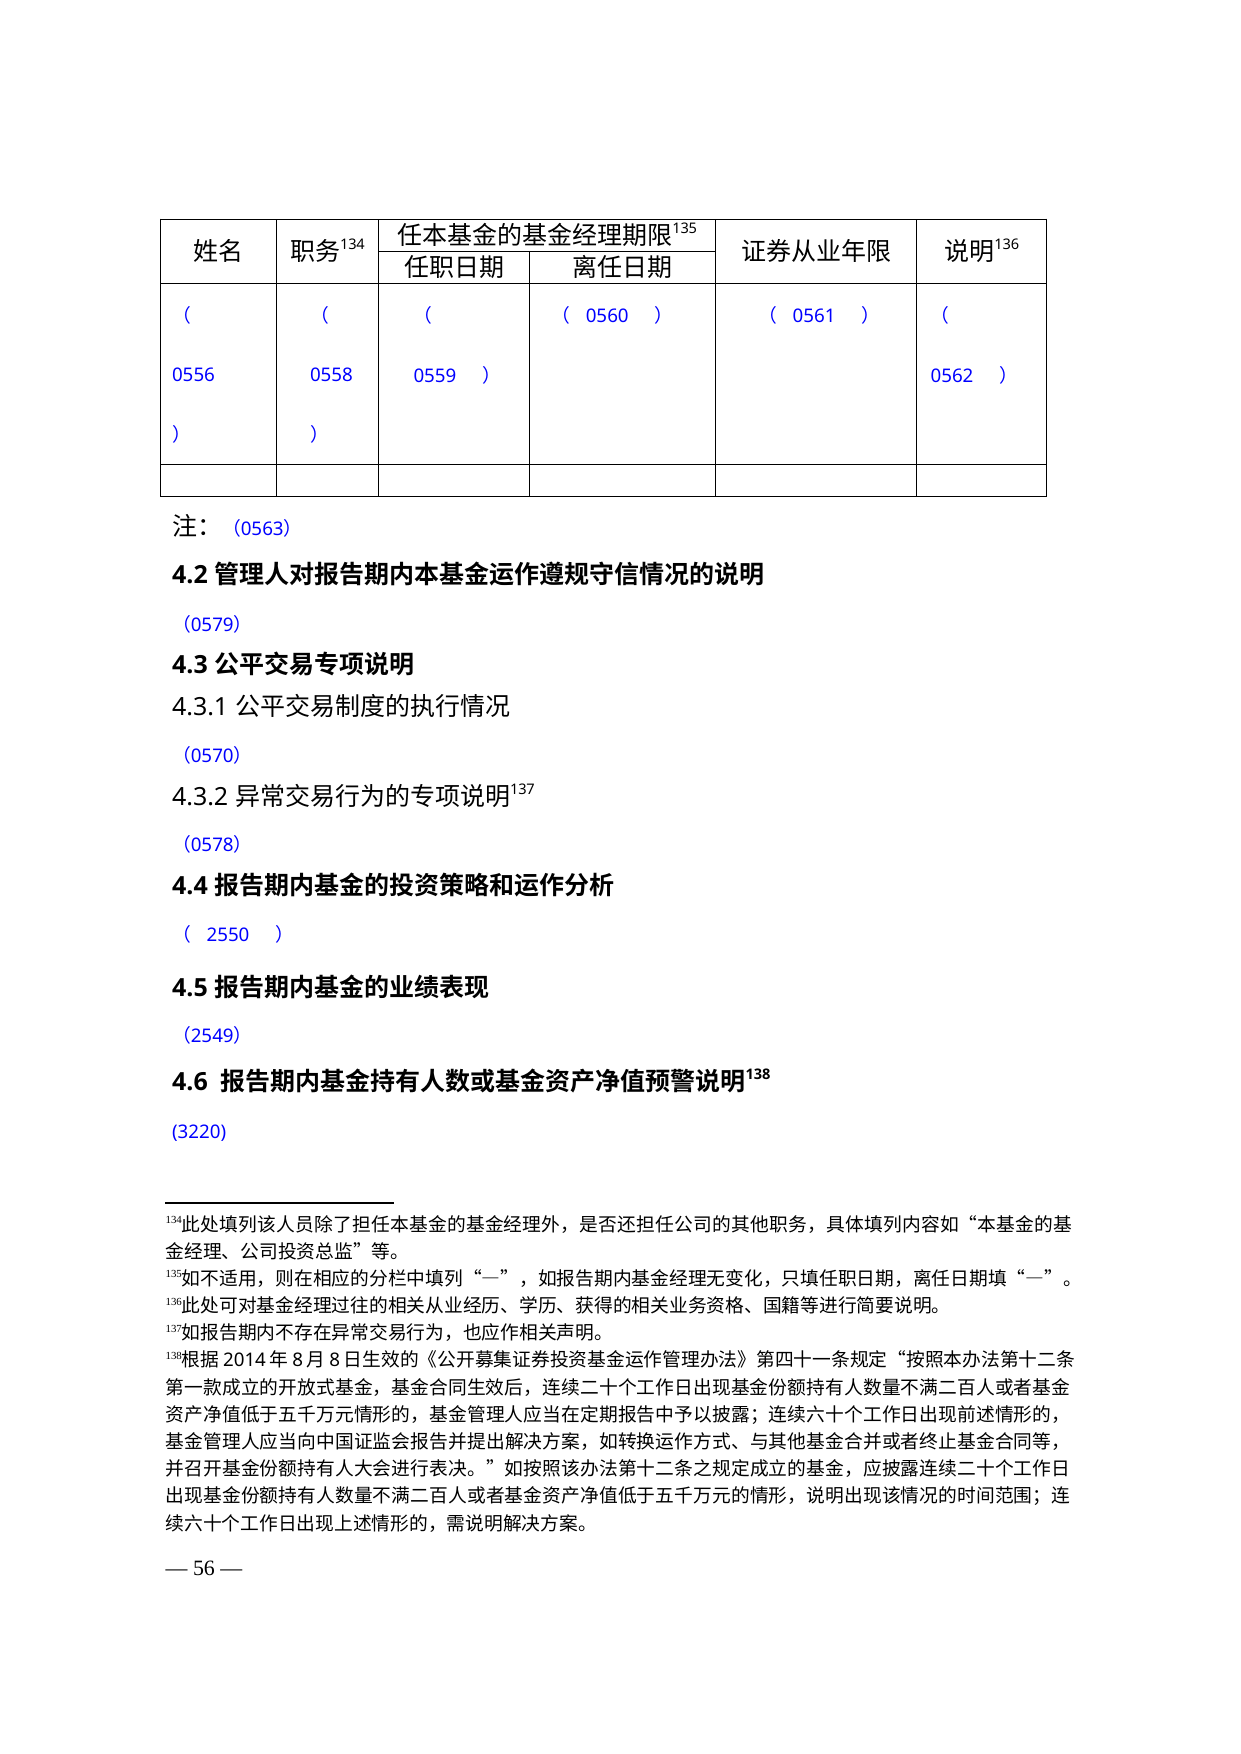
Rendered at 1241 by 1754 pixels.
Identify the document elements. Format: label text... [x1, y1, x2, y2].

text （2550） [172, 903, 1068, 963]
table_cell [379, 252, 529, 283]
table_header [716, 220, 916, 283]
text （0579） [172, 593, 1068, 641]
text （2549） [172, 1004, 1068, 1052]
text 4.2 管理人对报告期内本基金运作遵规守信情况的说明 [172, 545, 1068, 593]
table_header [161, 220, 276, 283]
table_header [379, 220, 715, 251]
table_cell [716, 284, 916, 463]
text (3220) [172, 1100, 1068, 1148]
text （0578） [172, 813, 1068, 861]
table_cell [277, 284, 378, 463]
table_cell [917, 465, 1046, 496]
text 4.4 报告期内基金的投资策略和运作分析 [172, 861, 1068, 903]
text （0570） [172, 724, 1068, 772]
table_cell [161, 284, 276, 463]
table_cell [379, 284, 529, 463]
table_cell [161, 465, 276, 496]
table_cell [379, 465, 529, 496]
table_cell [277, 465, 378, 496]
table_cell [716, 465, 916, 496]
text 4.6 报告期内基金持有人数或基金资产净值预警说明 [172, 1052, 1068, 1100]
text 4.3.1 公平交易制度的执行情况 [172, 682, 1068, 724]
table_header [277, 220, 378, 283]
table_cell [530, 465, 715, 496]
text 4.3.2 异常交易行为的专项说明 [172, 772, 1068, 813]
text 注：（0563） [172, 497, 1068, 545]
text 4.5 报告期内基金的业绩表现 [172, 963, 1068, 1004]
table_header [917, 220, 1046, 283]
text 4.3 公平交易专项说明 [172, 641, 1068, 682]
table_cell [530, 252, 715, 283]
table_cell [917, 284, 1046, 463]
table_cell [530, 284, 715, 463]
